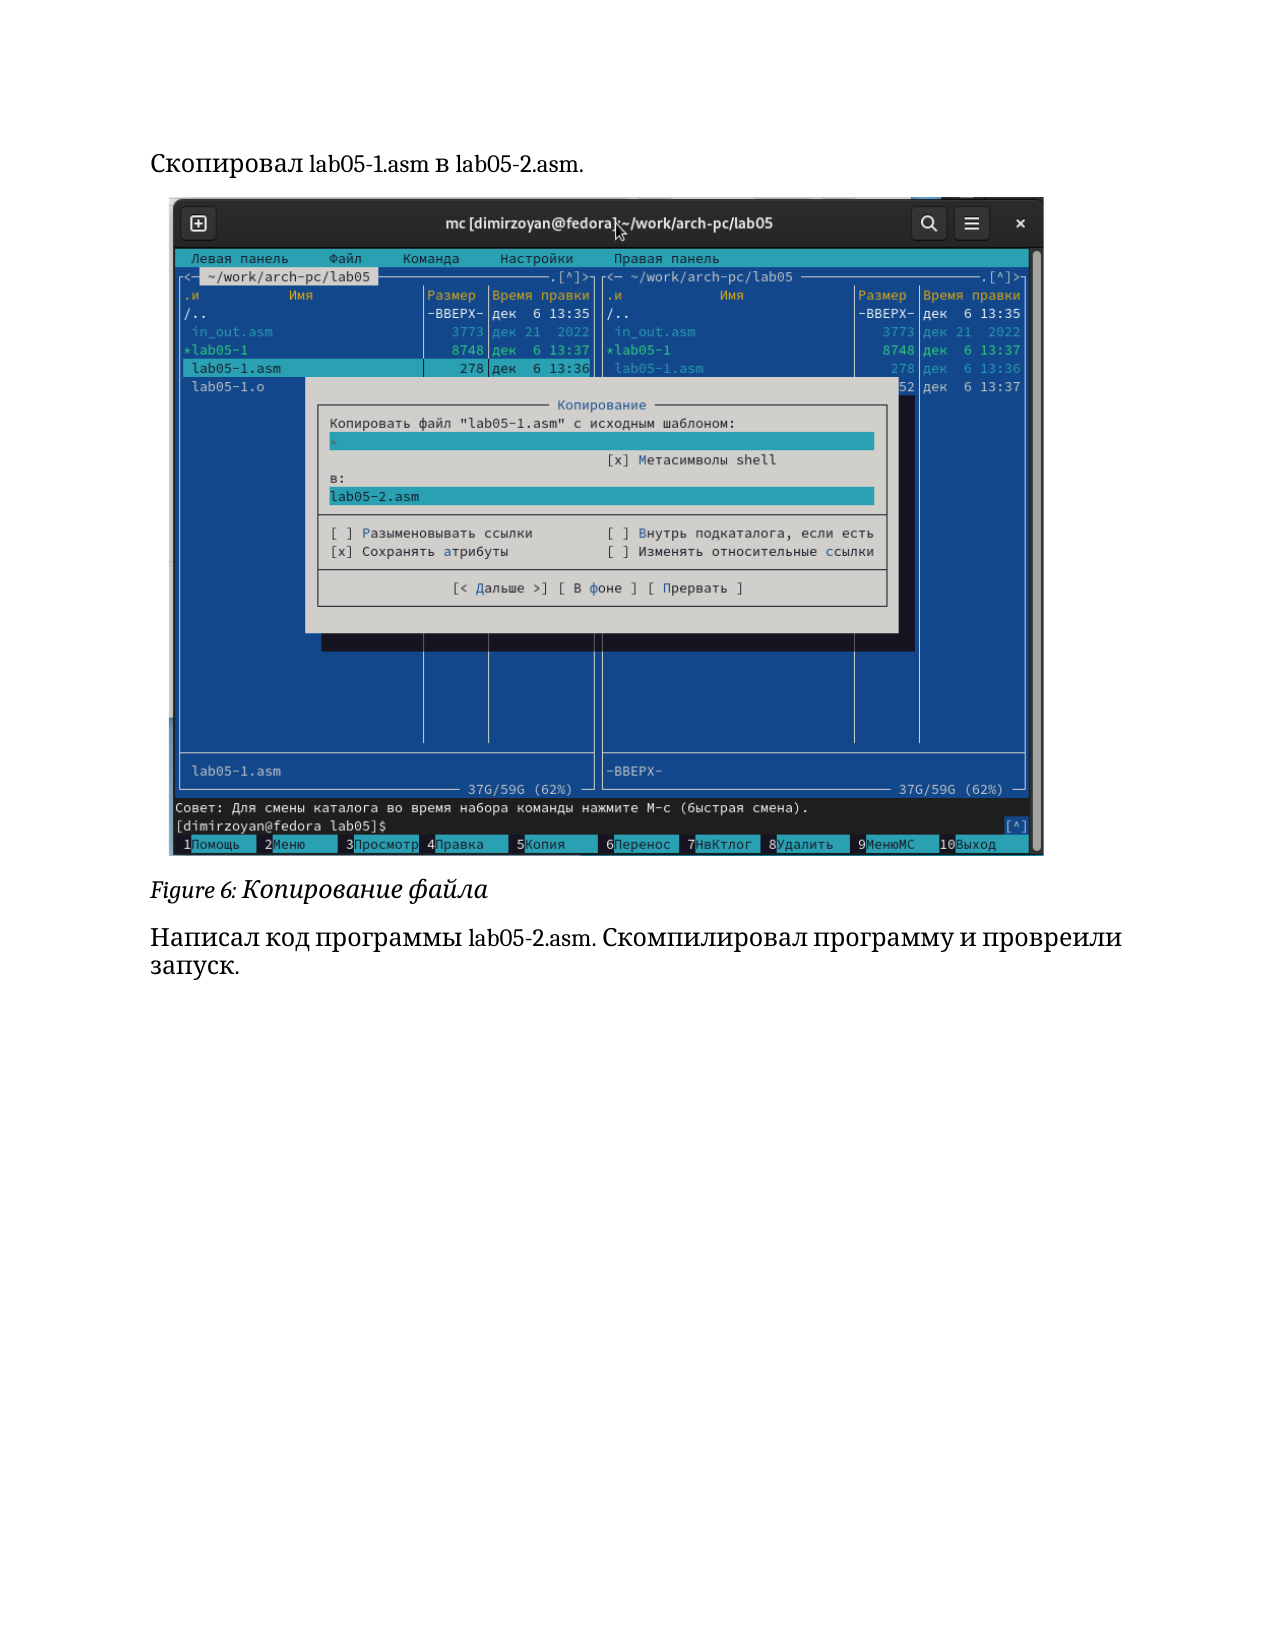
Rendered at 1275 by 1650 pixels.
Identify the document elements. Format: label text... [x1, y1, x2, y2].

text Figure 6: Копирование файла [150, 876, 1125, 905]
picture [168, 197, 1044, 856]
text Написал код программы lab05-2.asm. Скомпилировал программу и провреили запуск. [150, 923, 1125, 981]
text Скопировал lab05-1.asm в lab05-2.asm. [150, 150, 1125, 179]
